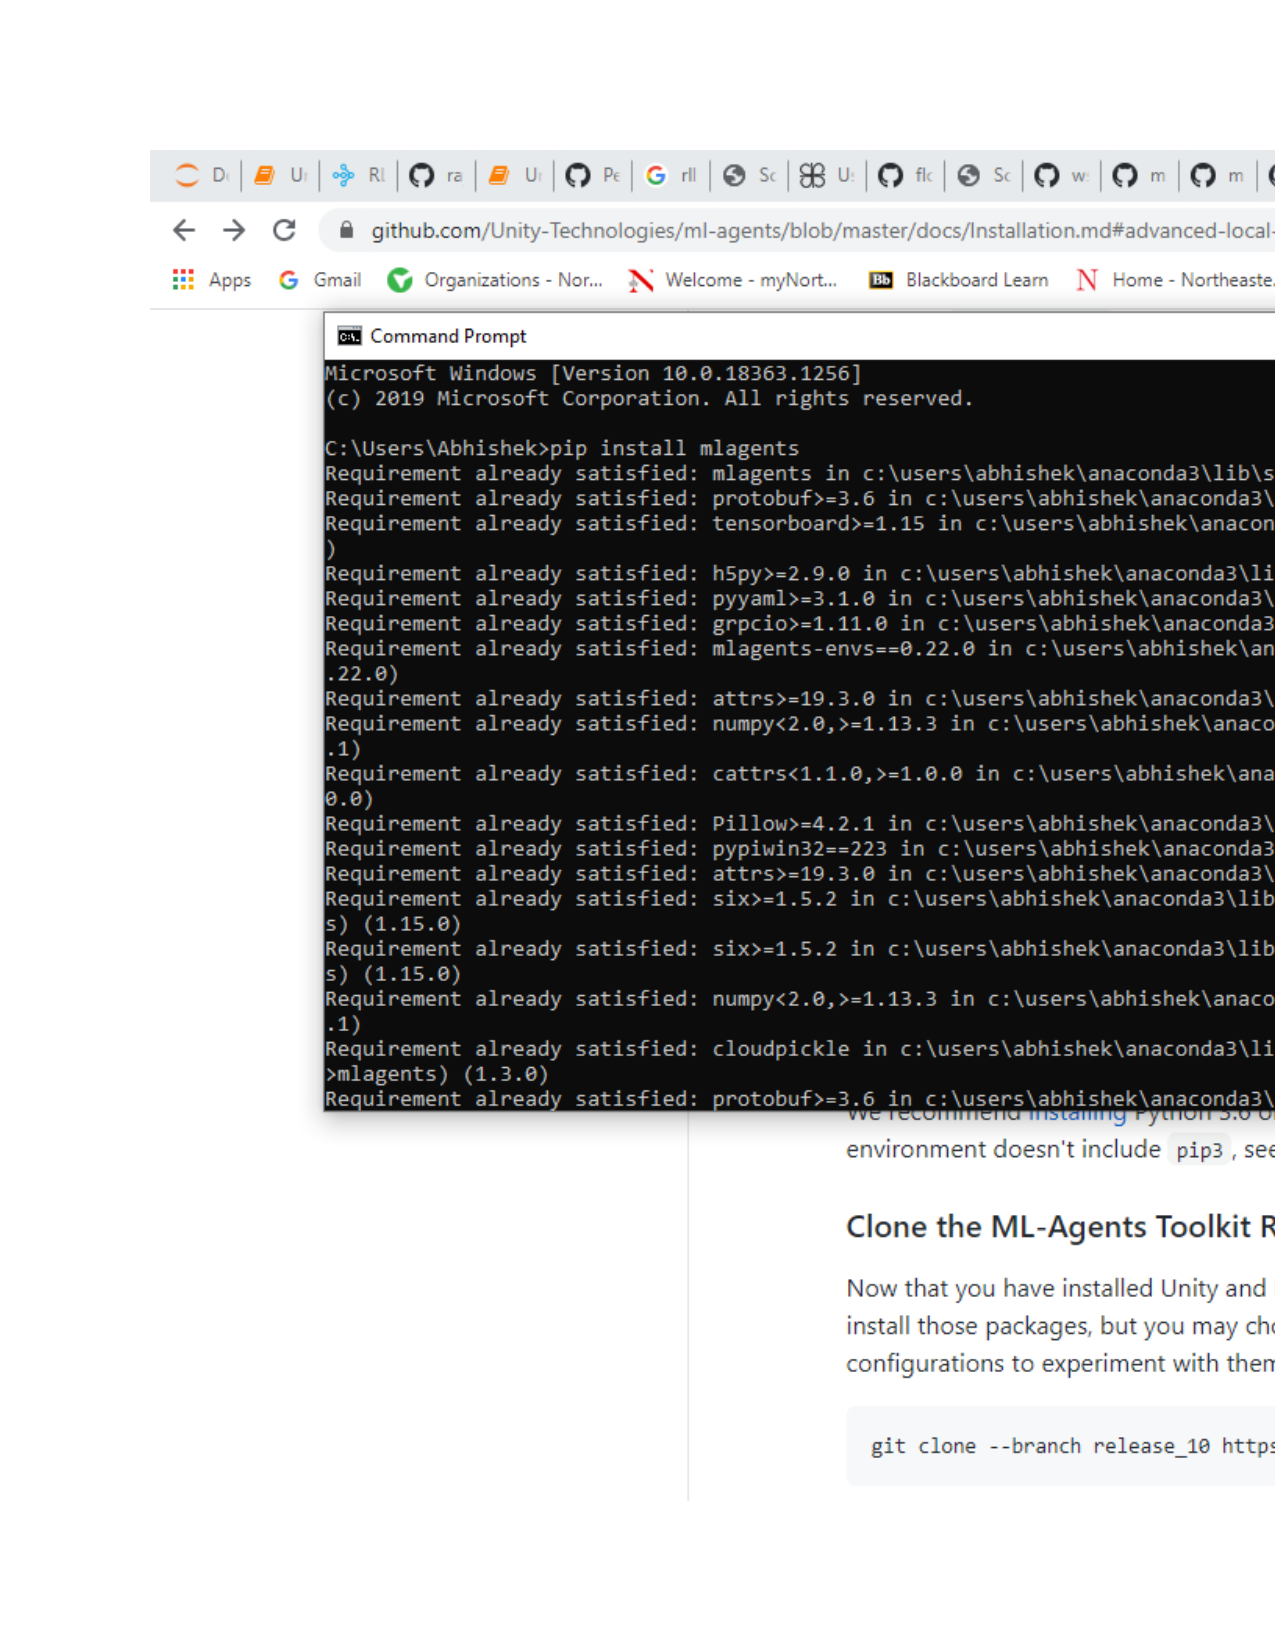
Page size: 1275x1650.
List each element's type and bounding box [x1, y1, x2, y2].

picture [150, 150, 1275, 1501]
